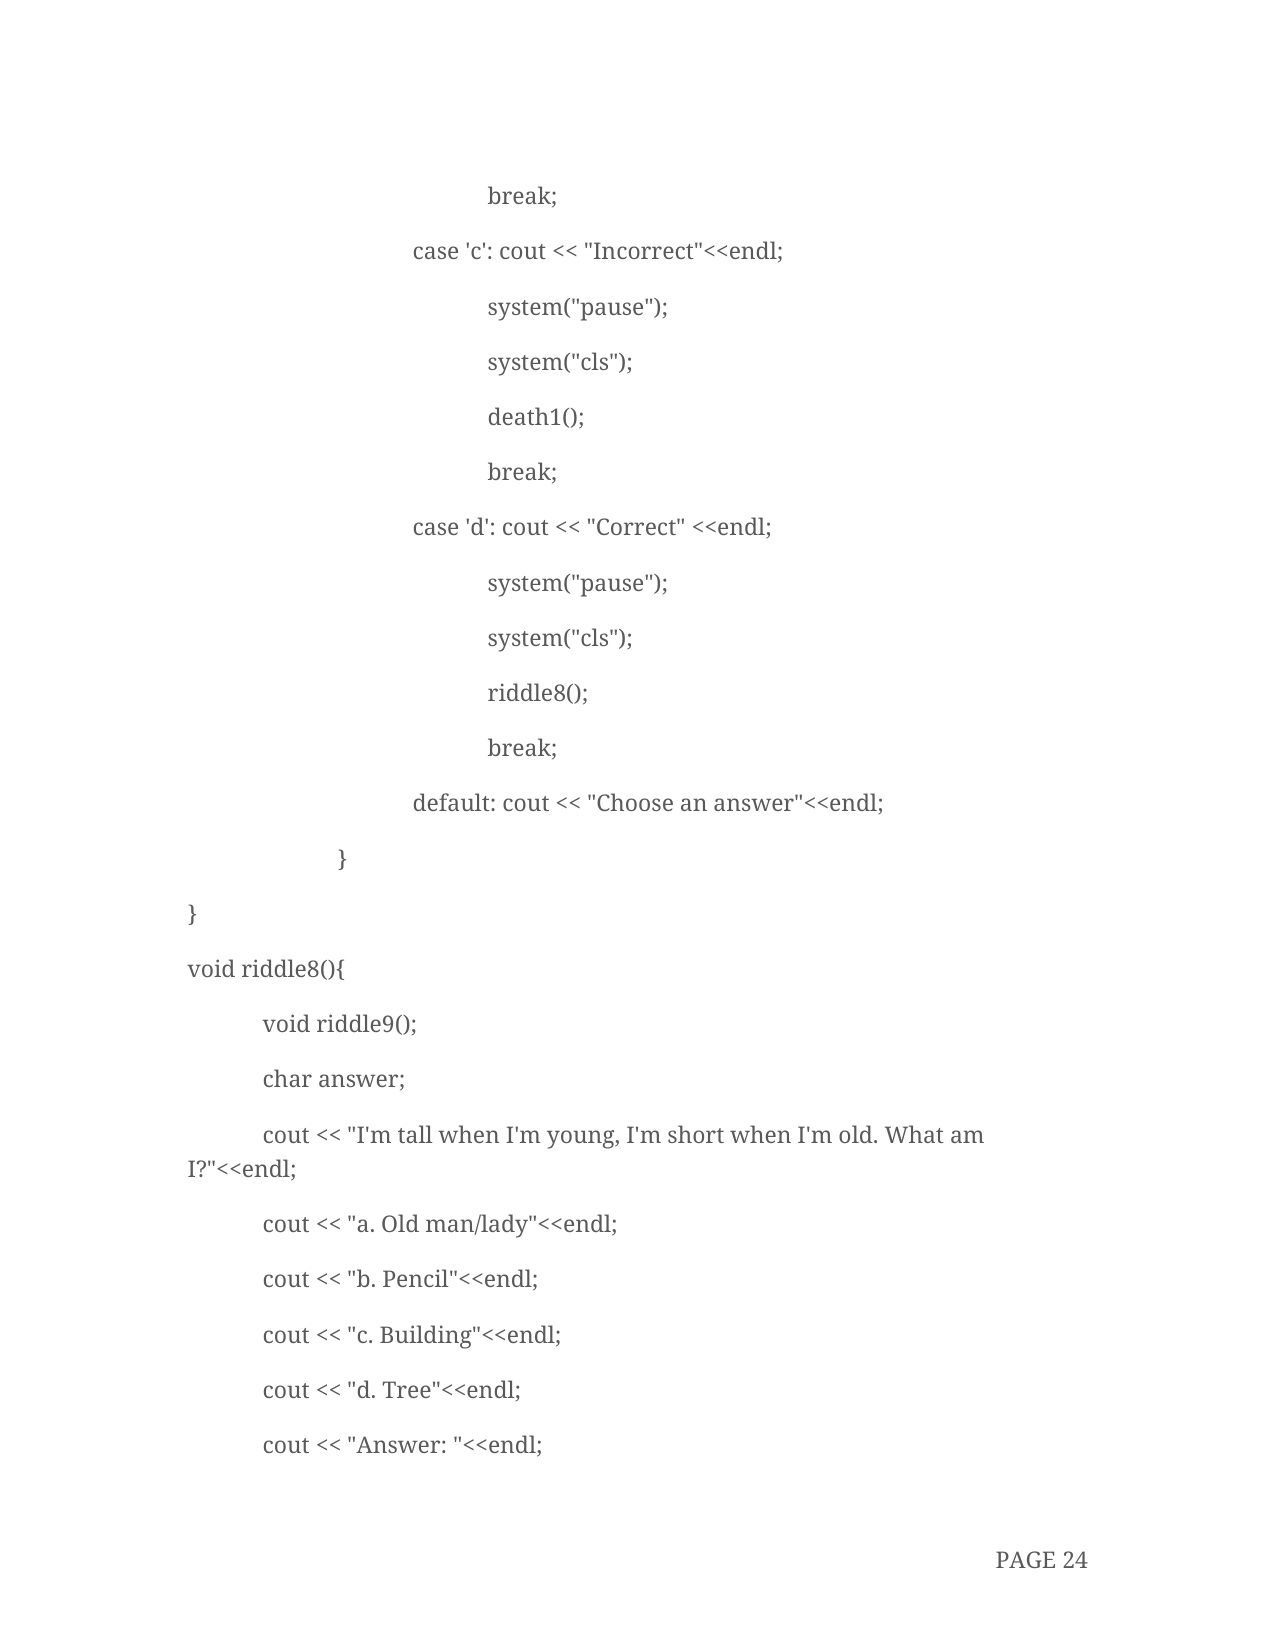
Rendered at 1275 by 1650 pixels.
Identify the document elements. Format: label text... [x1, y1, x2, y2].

text cout << "I'm tall when I'm young, I'm short when I'm old. What am I?"<<endl; [187, 1118, 1087, 1184]
text case 'd': cout << "Correct" <<endl; [187, 511, 1087, 542]
text break; [187, 732, 1087, 763]
text break; [187, 180, 1087, 211]
text system("cls"); [187, 622, 1087, 653]
text cout << "c. Building"<<endl; [187, 1318, 1087, 1350]
text void riddle8(){ [187, 953, 1087, 984]
text system("pause"); [187, 290, 1087, 322]
text } [187, 842, 1087, 874]
text system("cls"); [187, 346, 1087, 377]
text void riddle9(); [187, 1008, 1087, 1039]
text } [187, 898, 1087, 929]
text break; [187, 456, 1087, 487]
text cout << "a. Old man/lady"<<endl; [187, 1208, 1087, 1239]
text cout << "Answer: "<<endl; [187, 1429, 1087, 1460]
text death1(); [187, 401, 1087, 432]
text default: cout << "Choose an answer"<<endl; [187, 787, 1087, 818]
text system("pause"); [187, 566, 1087, 598]
text riddle8(); [187, 677, 1087, 708]
text cout << "d. Tree"<<endl; [187, 1374, 1087, 1405]
text char answer; [187, 1063, 1087, 1094]
text cout << "b. Pencil"<<endl; [187, 1263, 1087, 1294]
text case 'c': cout << "Incorrect"<<endl; [187, 235, 1087, 266]
